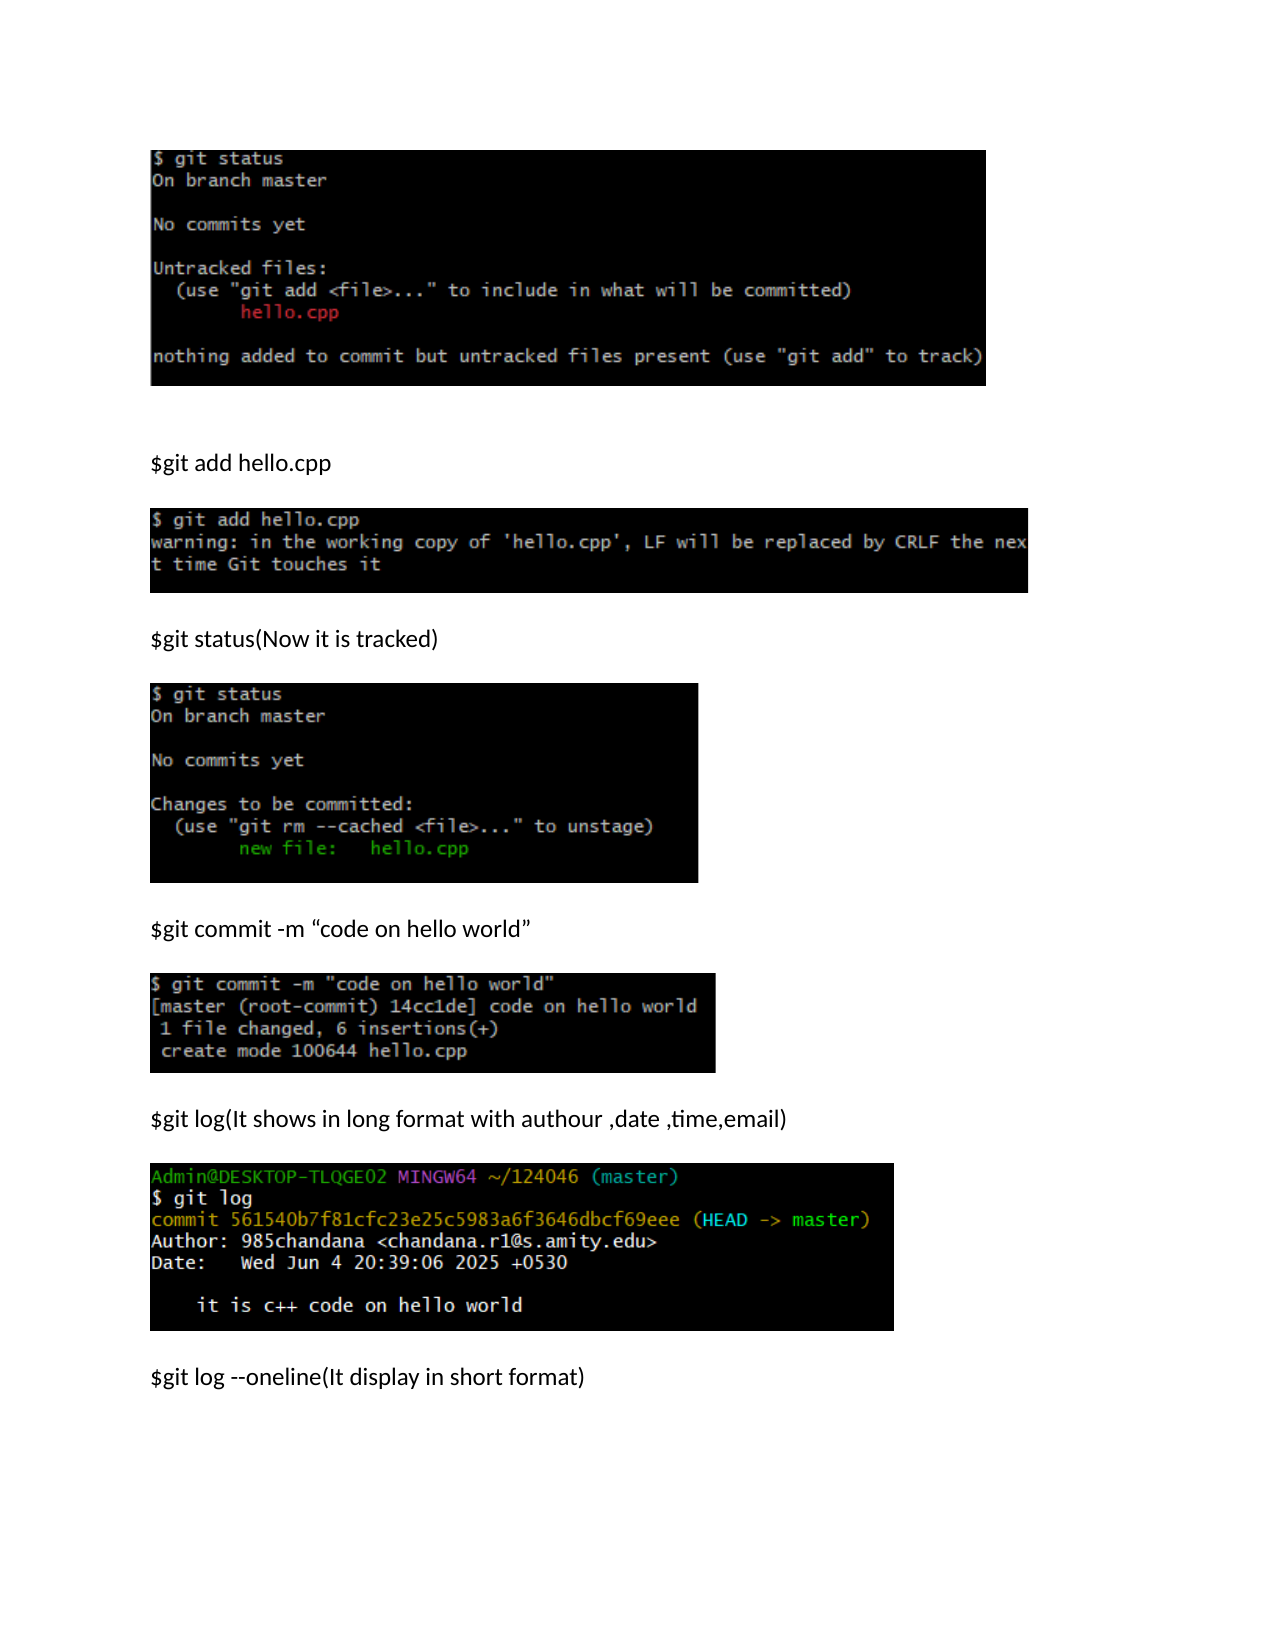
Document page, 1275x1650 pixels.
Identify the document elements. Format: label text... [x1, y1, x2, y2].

text $git log --oneline(It display in short format) [150, 1361, 1125, 1391]
text $git commit -m “code on hello world” [150, 913, 1125, 943]
picture [150, 1163, 894, 1331]
picture [150, 683, 699, 883]
text $git status(Now it is tracked) [150, 623, 1125, 653]
text $git log(It shows in long format with authour ,date ,time,email) [150, 1103, 1125, 1133]
picture [150, 150, 986, 386]
text $git add hello.cpp [150, 447, 1125, 477]
picture [150, 973, 716, 1073]
picture [150, 508, 1029, 593]
